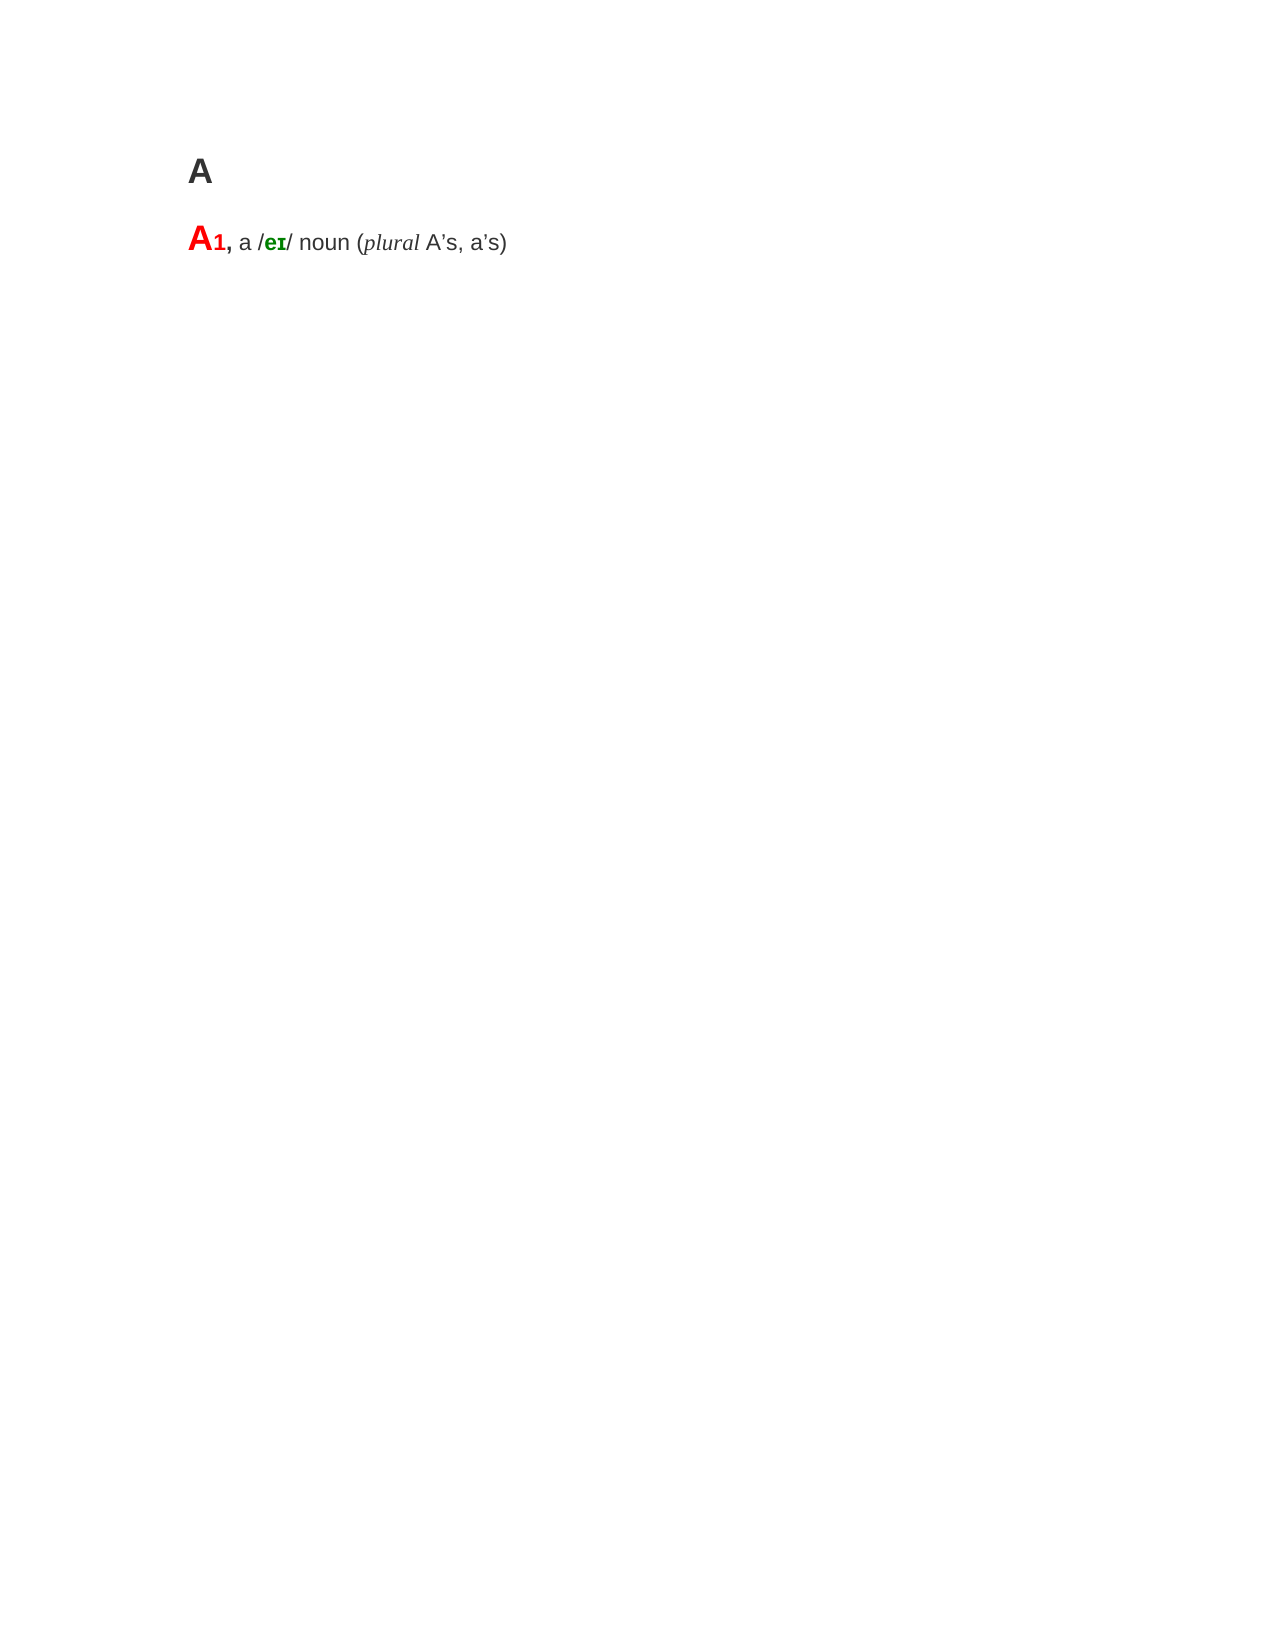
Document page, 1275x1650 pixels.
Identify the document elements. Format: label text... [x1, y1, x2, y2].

text A [187, 150, 1087, 191]
text A1, a /eɪ/ noun (plural A’s, a’s) [187, 218, 1087, 258]
